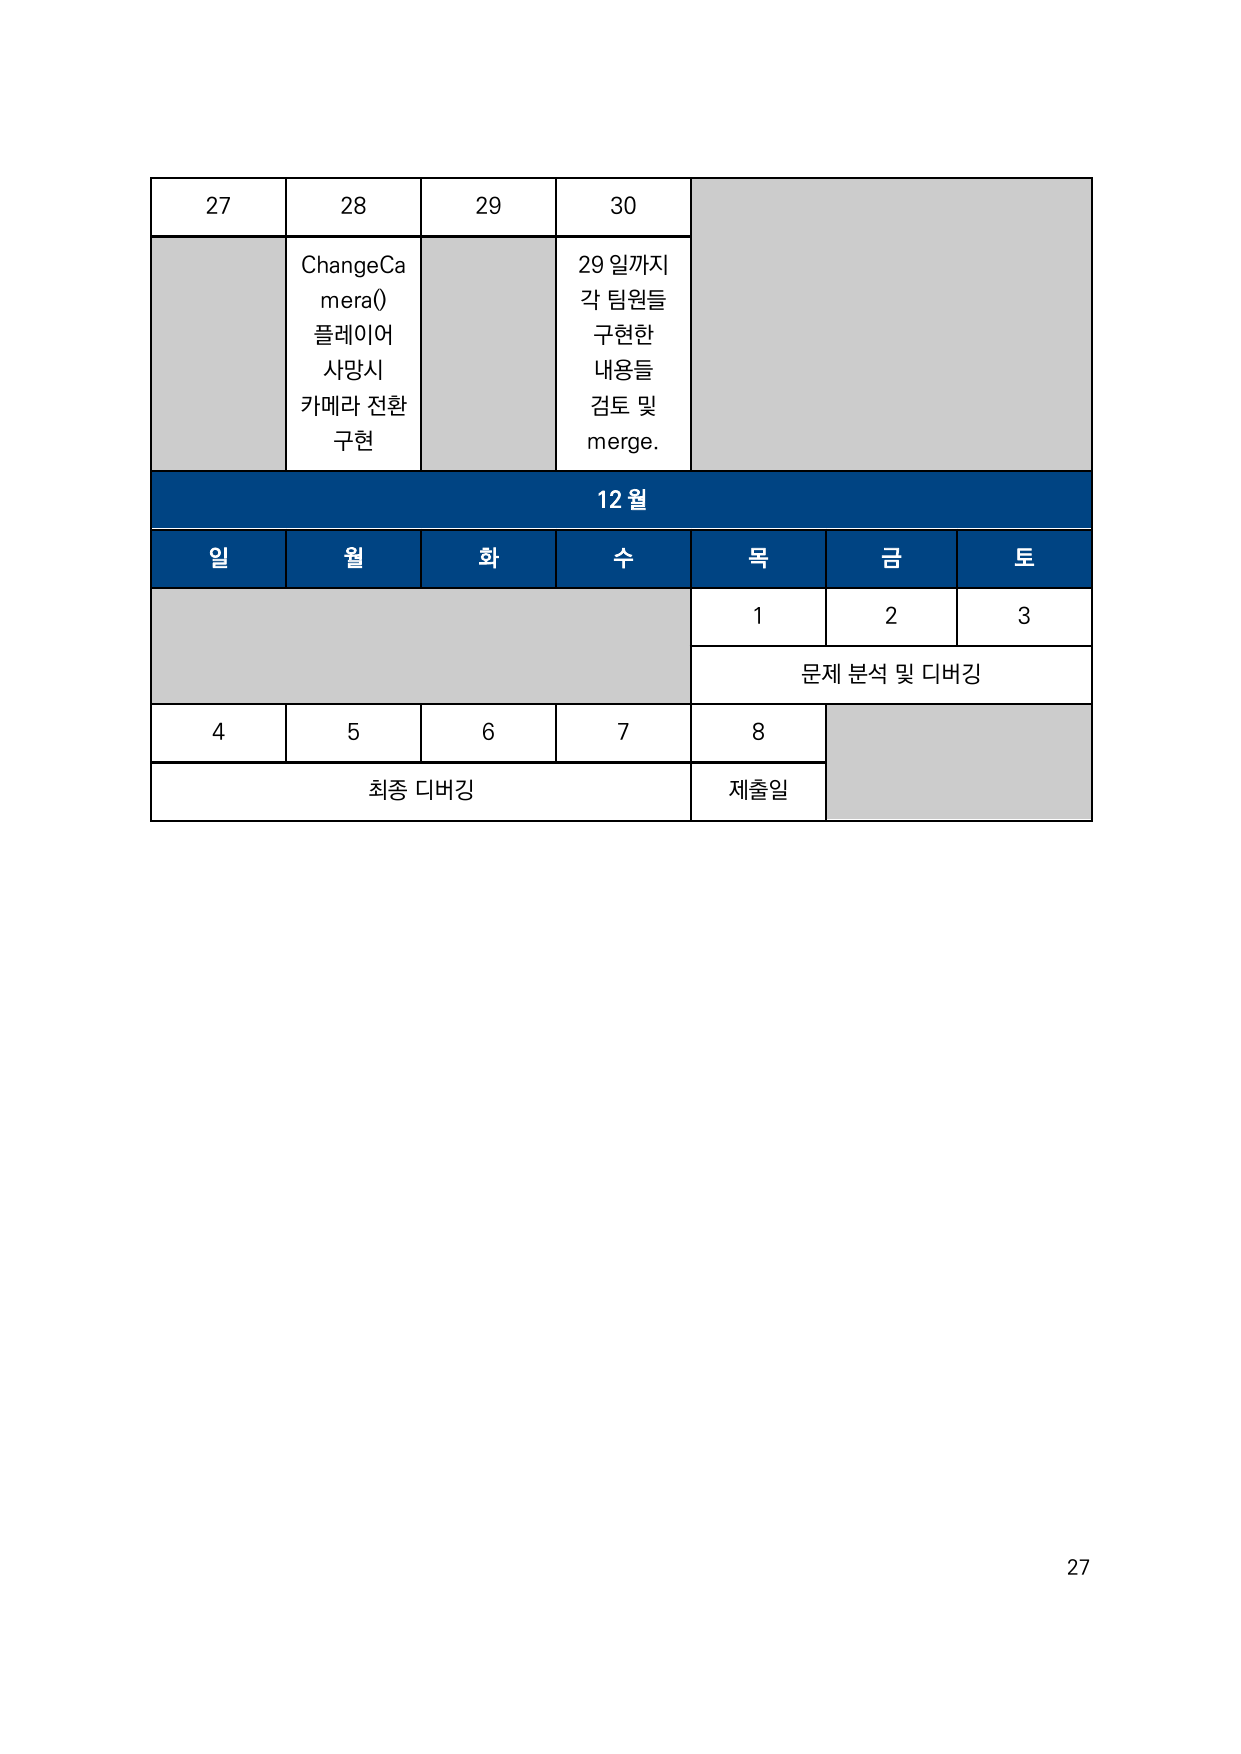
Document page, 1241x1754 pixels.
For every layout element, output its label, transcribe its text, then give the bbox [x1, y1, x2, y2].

table_cell 5 [287, 705, 420, 761]
table_cell 월 [287, 531, 420, 587]
table_cell 토 [958, 531, 1091, 587]
table_cell 일 [152, 531, 285, 587]
table_cell 목 [692, 531, 825, 587]
table_cell [422, 238, 555, 470]
table_cell 최종 디버깅 [152, 764, 690, 819]
table_cell 8 [692, 705, 825, 761]
table_cell 수 [557, 531, 690, 587]
table_cell 30 [557, 179, 690, 235]
table_cell 28 [287, 179, 420, 235]
table_cell 3 [958, 589, 1091, 645]
table_cell 화 [422, 531, 555, 587]
table_cell [827, 705, 1091, 819]
table_cell [152, 238, 285, 470]
table_cell 29일까지 각 팀원들 구현한 내용들 검토 및 merge. [557, 238, 690, 470]
table_cell [692, 179, 1091, 470]
table_cell 금 [827, 531, 956, 587]
table_cell 29 [422, 179, 555, 235]
table_cell 27 [152, 179, 285, 235]
table_cell 6 [422, 705, 555, 761]
table_cell 12월 [152, 472, 1091, 528]
table_cell 2 [827, 589, 956, 645]
table_cell 4 [152, 705, 285, 761]
table_cell 1 [692, 589, 825, 645]
table_cell ChangeCamera() 플레이어 사망시 카메라 전환 구현 [287, 238, 420, 470]
table_cell 제출일 [692, 764, 825, 819]
table_cell [152, 589, 690, 703]
table_cell 문제 분석 및 디버깅 [692, 647, 1091, 703]
table_cell 7 [557, 705, 690, 761]
